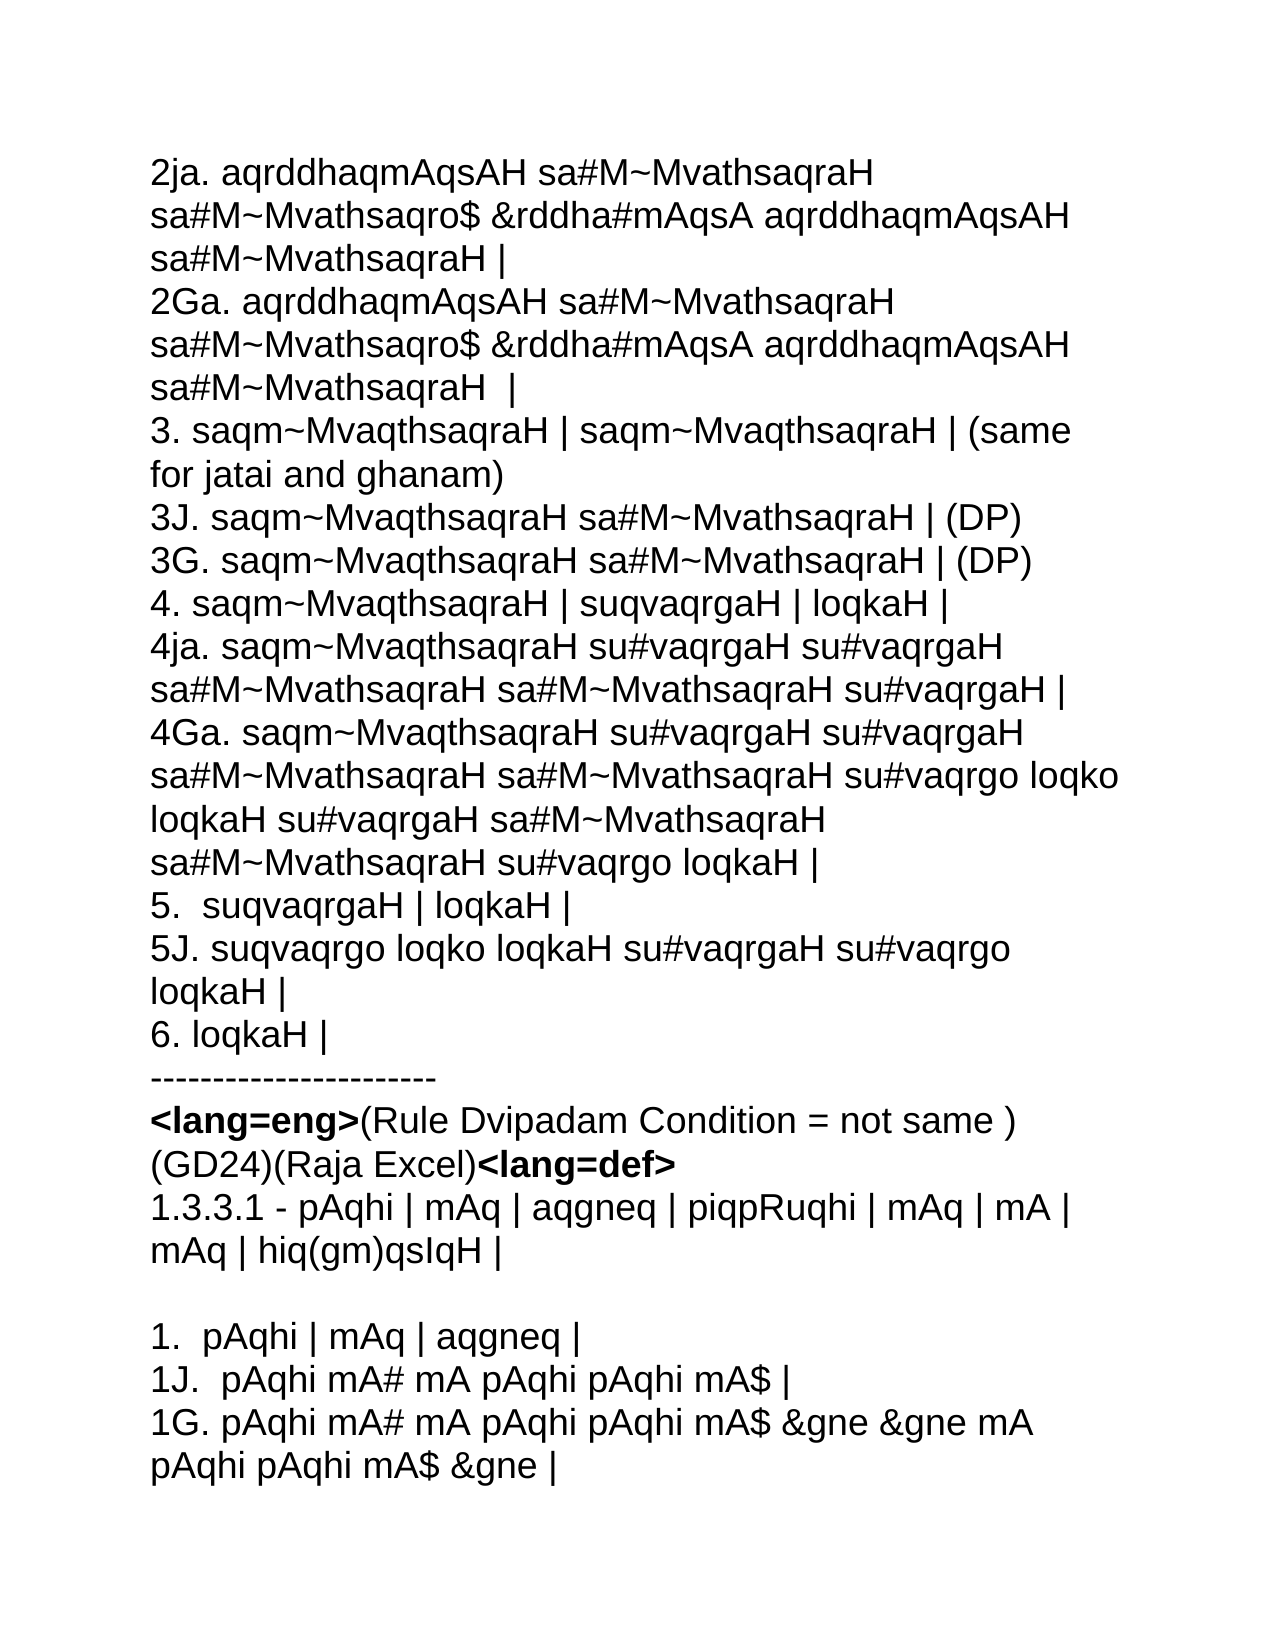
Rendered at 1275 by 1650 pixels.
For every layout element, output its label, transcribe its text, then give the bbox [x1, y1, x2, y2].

text 3G. saqm~MvaqthsaqraH sa#M~MvathsaqraH | (DP) [150, 538, 1125, 581]
text 2Ga. aqrddhaqmAqsAH sa#M~MvathsaqraH sa#M~Mvathsaqro$ &rddha#mAqsA aqrddhaqmAqsAH sa#M~MvathsaqraH | [150, 279, 1125, 409]
text 4. saqm~MvaqthsaqraH | suqvaqrgaH | loqkaH | [150, 581, 1125, 624]
text 1J. pAqhi mA# mA pAqhi pAqhi mA$ | [150, 1357, 1125, 1401]
text 5J. suqvaqrgo loqko loqkaH su#vaqrgaH su#vaqrgo loqkaH | [150, 926, 1125, 1012]
text 4ja. saqm~MvaqthsaqraH su#vaqrgaH su#vaqrgaH sa#M~MvathsaqraH sa#M~MvathsaqraH su#vaqrgaH | [150, 624, 1125, 711]
text <lang=eng>(Rule Dvipadam Condition = not same )(GD24)(Raja Excel)<lang=def> [150, 1099, 1125, 1185]
text 1. pAqhi | mAq | aqgneq | [150, 1314, 1125, 1357]
text 4Ga. saqm~MvaqthsaqraH su#vaqrgaH su#vaqrgaH sa#M~MvathsaqraH sa#M~MvathsaqraH su#vaqrgo loqko loqkaH su#vaqrgaH sa#M~MvathsaqraH sa#M~MvathsaqraH su#vaqrgo loqkaH | [150, 711, 1125, 883]
text 2ja. aqrddhaqmAqsAH sa#M~MvathsaqraH sa#M~Mvathsaqro$ &rddha#mAqsA aqrddhaqmAqsAH sa#M~MvathsaqraH | [150, 150, 1125, 279]
text 1.3.3.1 - pAqhi | mAq | aqgneq | piqpRuqhi | mAq | mA | mAq | hiq(gm)qsIqH | [150, 1185, 1125, 1271]
text 3J. saqm~MvaqthsaqraH sa#M~MvathsaqraH | (DP) [150, 495, 1125, 538]
text 6. loqkaH | [150, 1012, 1125, 1056]
text 5. suqvaqrgaH | loqkaH | [150, 883, 1125, 926]
text 3. saqm~MvaqthsaqraH | saqm~MvaqthsaqraH | (same for jatai and ghanam) [150, 409, 1125, 495]
text 1G. pAqhi mA# mA pAqhi pAqhi mA$ &gne &gne mA pAqhi pAqhi mA$ &gne | [150, 1401, 1125, 1487]
text ----------------------- [150, 1056, 1125, 1099]
